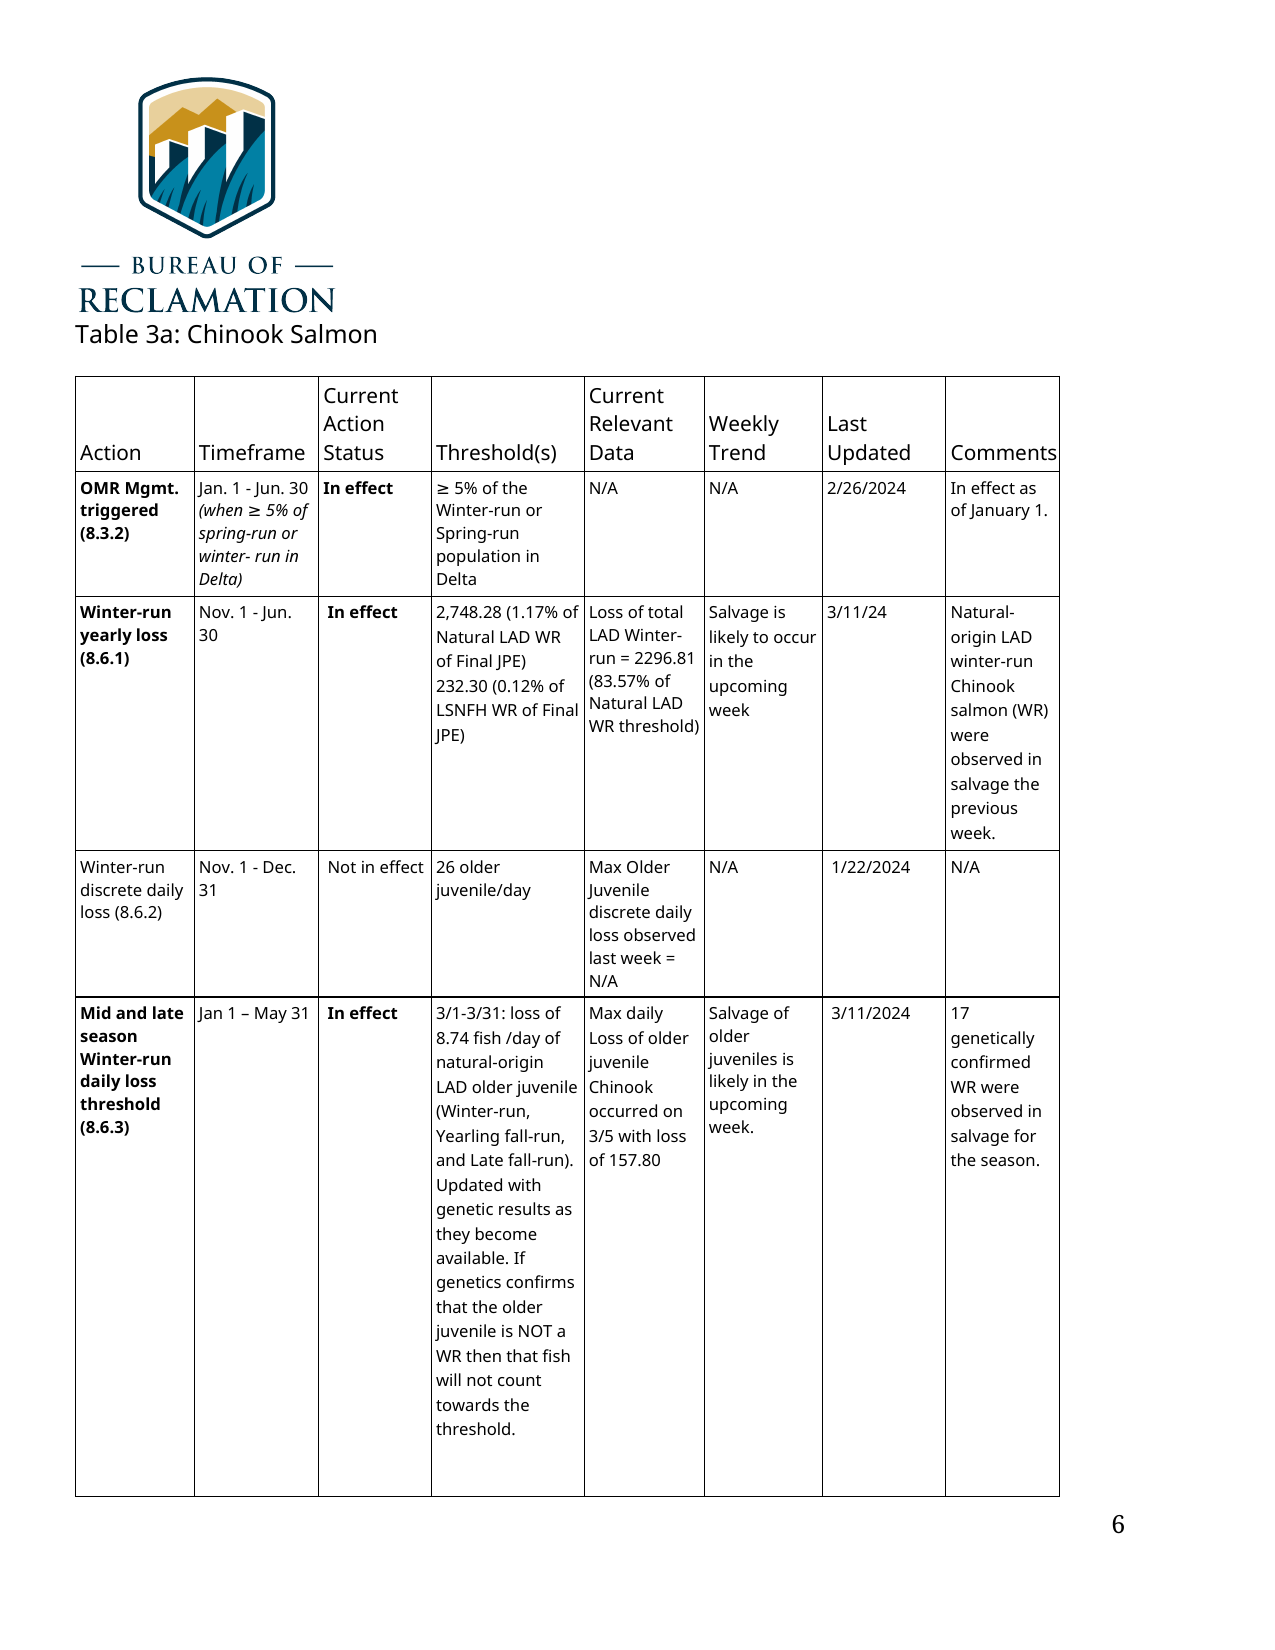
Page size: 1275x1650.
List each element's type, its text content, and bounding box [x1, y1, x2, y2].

table_cell 2,748.28 (1.17% of Natural LAD WR of Final JPE) 232.30 (0.12% of LSNFH WR of Final JPE) [432, 597, 584, 850]
table_cell Not in effect [319, 851, 431, 996]
table_header Comments [946, 377, 1059, 471]
table_cell 3/11/24 [823, 597, 945, 850]
table_cell In effect as of January 1. [946, 472, 1059, 596]
table_header Threshold(s) [432, 377, 584, 471]
table_header Last Updated [823, 377, 945, 471]
table_cell Natural-origin LAD winter-run Chinook salmon (WR) were observed in salvage the previous week. [946, 597, 1059, 850]
table_header Weekly Trend [705, 377, 822, 471]
picture [75, 75, 338, 317]
table_cell ≥ 5% of the Winter-run or Spring-run population in Delta [432, 472, 584, 596]
table_cell 3/11/2024 [823, 998, 945, 1496]
table_cell N/A [585, 472, 704, 596]
title Table 3a: Chinook Salmon [75, 316, 1200, 351]
table_cell N/A [705, 851, 822, 996]
table_cell Mid and late season Winter-run daily loss threshold (8.6.3) [76, 998, 194, 1496]
table_cell In effect [319, 472, 431, 596]
table_cell 1/22/2024 [823, 851, 945, 996]
table_cell Loss of total LAD Winter-run = 2296.81 (83.57% of Natural LAD WR threshold) [585, 597, 704, 850]
table_cell In effect [319, 998, 431, 1496]
table_cell Salvage of older juveniles is likely in the upcoming week. [705, 998, 822, 1496]
table_cell Jan. 1 - Jun. 30 (when ≥ 5% of spring-run or winter- run in Delta) [195, 472, 318, 596]
table_cell Salvage is likely to occur in the upcoming week [705, 597, 822, 850]
table_cell Jan 1 – May 31 [195, 998, 318, 1496]
table_cell 17 genetically confirmed WR were observed in salvage for the season. [946, 998, 1059, 1496]
table_cell Winter-run yearly loss (8.6.1) [76, 597, 194, 850]
table_header Action [76, 377, 194, 471]
table_cell Winter-run discrete daily loss (8.6.2) [76, 851, 194, 996]
table_cell 3/1-3/31: loss of 8.74 fish /day of natural-origin LAD older juvenile (Winter-run, Yearling fall-run, and Late fall-run). Updated with genetic results as they become available. If genetics confirms that the older juvenile is NOT a WR then that fish will not count towards the threshold. [432, 998, 584, 1496]
table_header Current Relevant Data [585, 377, 704, 471]
table_header Timeframe [195, 377, 318, 471]
table_header Current Action Status [319, 377, 431, 471]
table_cell OMR Mgmt. triggered (8.3.2) [76, 472, 194, 596]
table_cell Max daily Loss of older juvenile Chinook occurred on 3/5 with loss of 157.80 [585, 998, 704, 1496]
table_cell N/A [946, 851, 1059, 996]
table_cell 2/26/2024 [823, 472, 945, 596]
table_cell Nov. 1 - Jun. 30 [195, 597, 318, 850]
table_cell Nov. 1 - Dec. 31 [195, 851, 318, 996]
table_cell 26 older juvenile/day [432, 851, 584, 996]
table_cell N/A [705, 472, 822, 596]
table_cell Max Older Juvenile discrete daily loss observed last week = N/A [585, 851, 704, 996]
table_cell In effect [319, 597, 431, 850]
